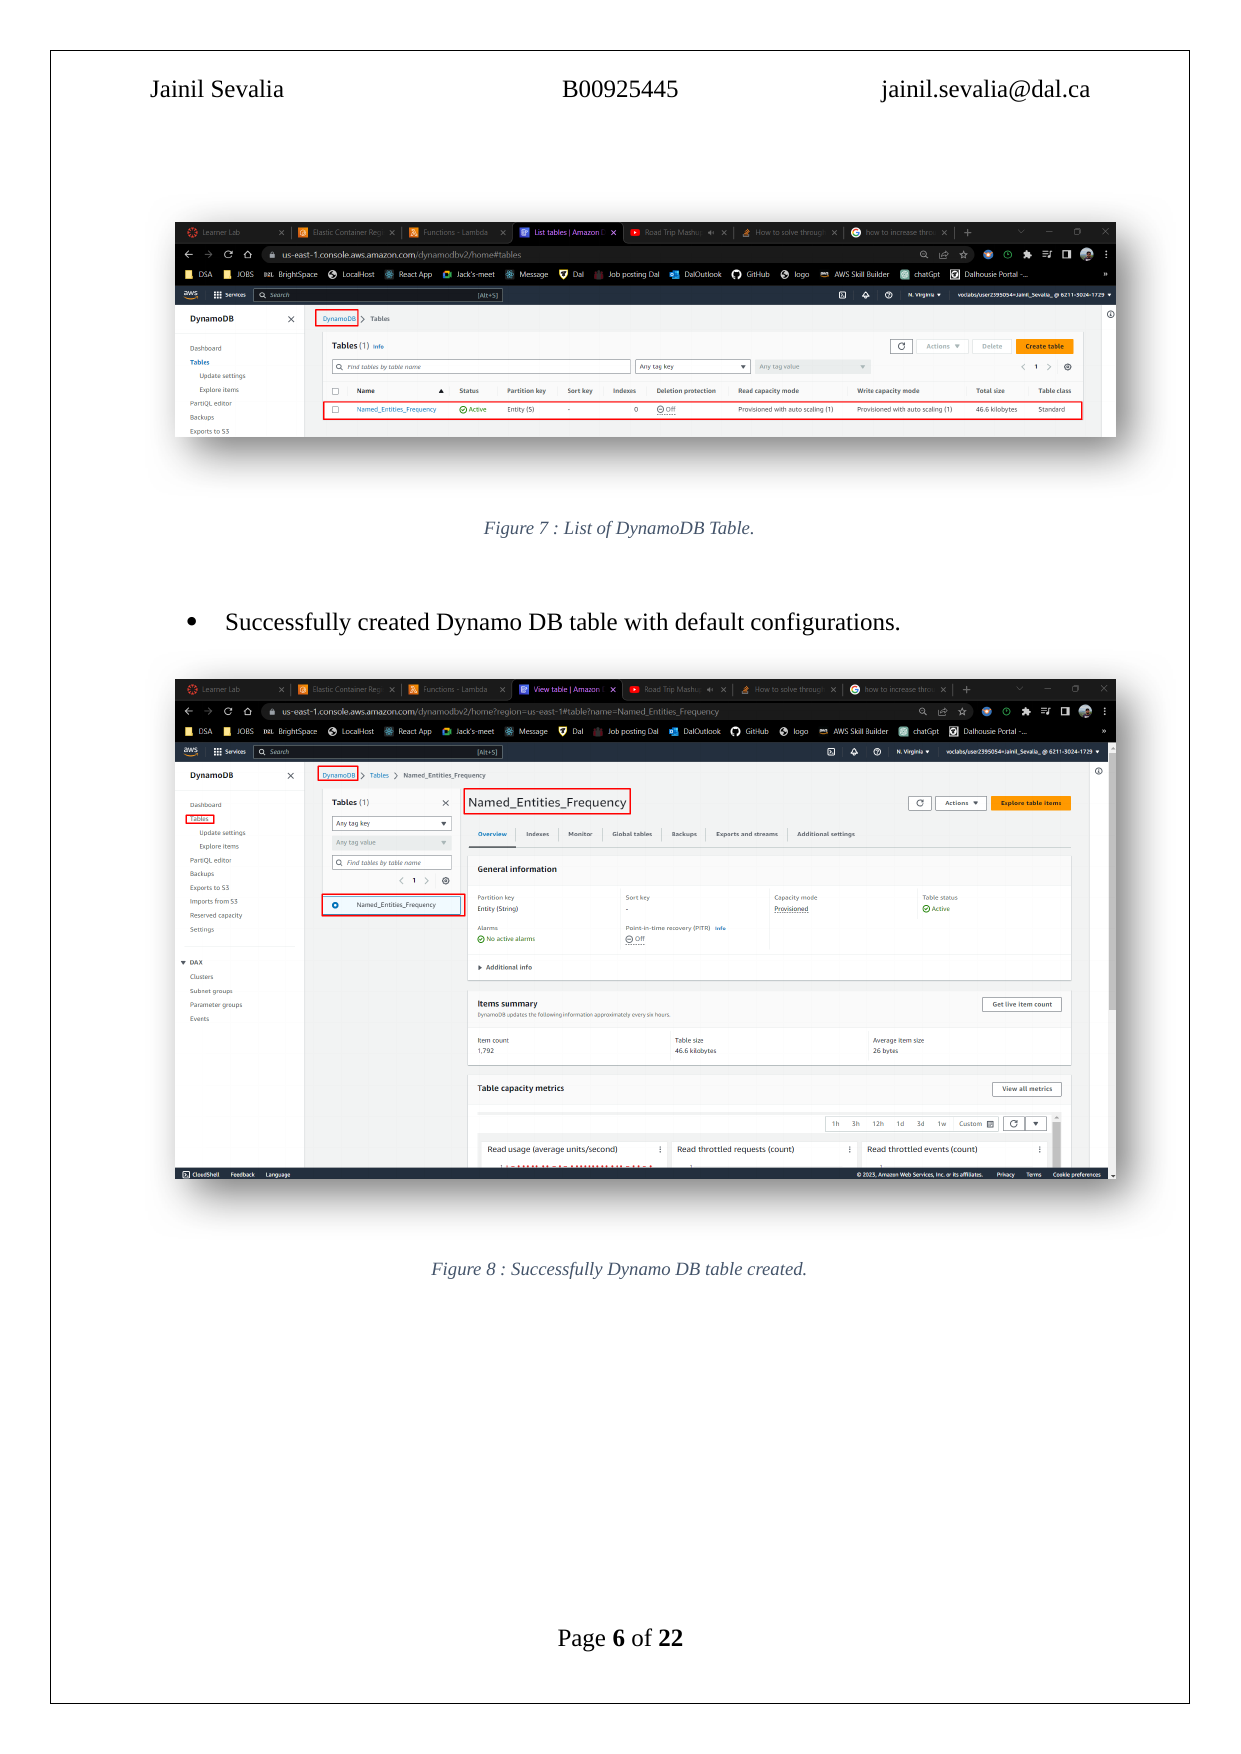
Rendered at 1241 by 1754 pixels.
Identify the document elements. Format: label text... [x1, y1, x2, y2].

picture [175, 222, 1116, 437]
picture [175, 679, 1116, 1179]
list Successfully created Dynamo DB table with default configurations. [187, 607, 1090, 636]
